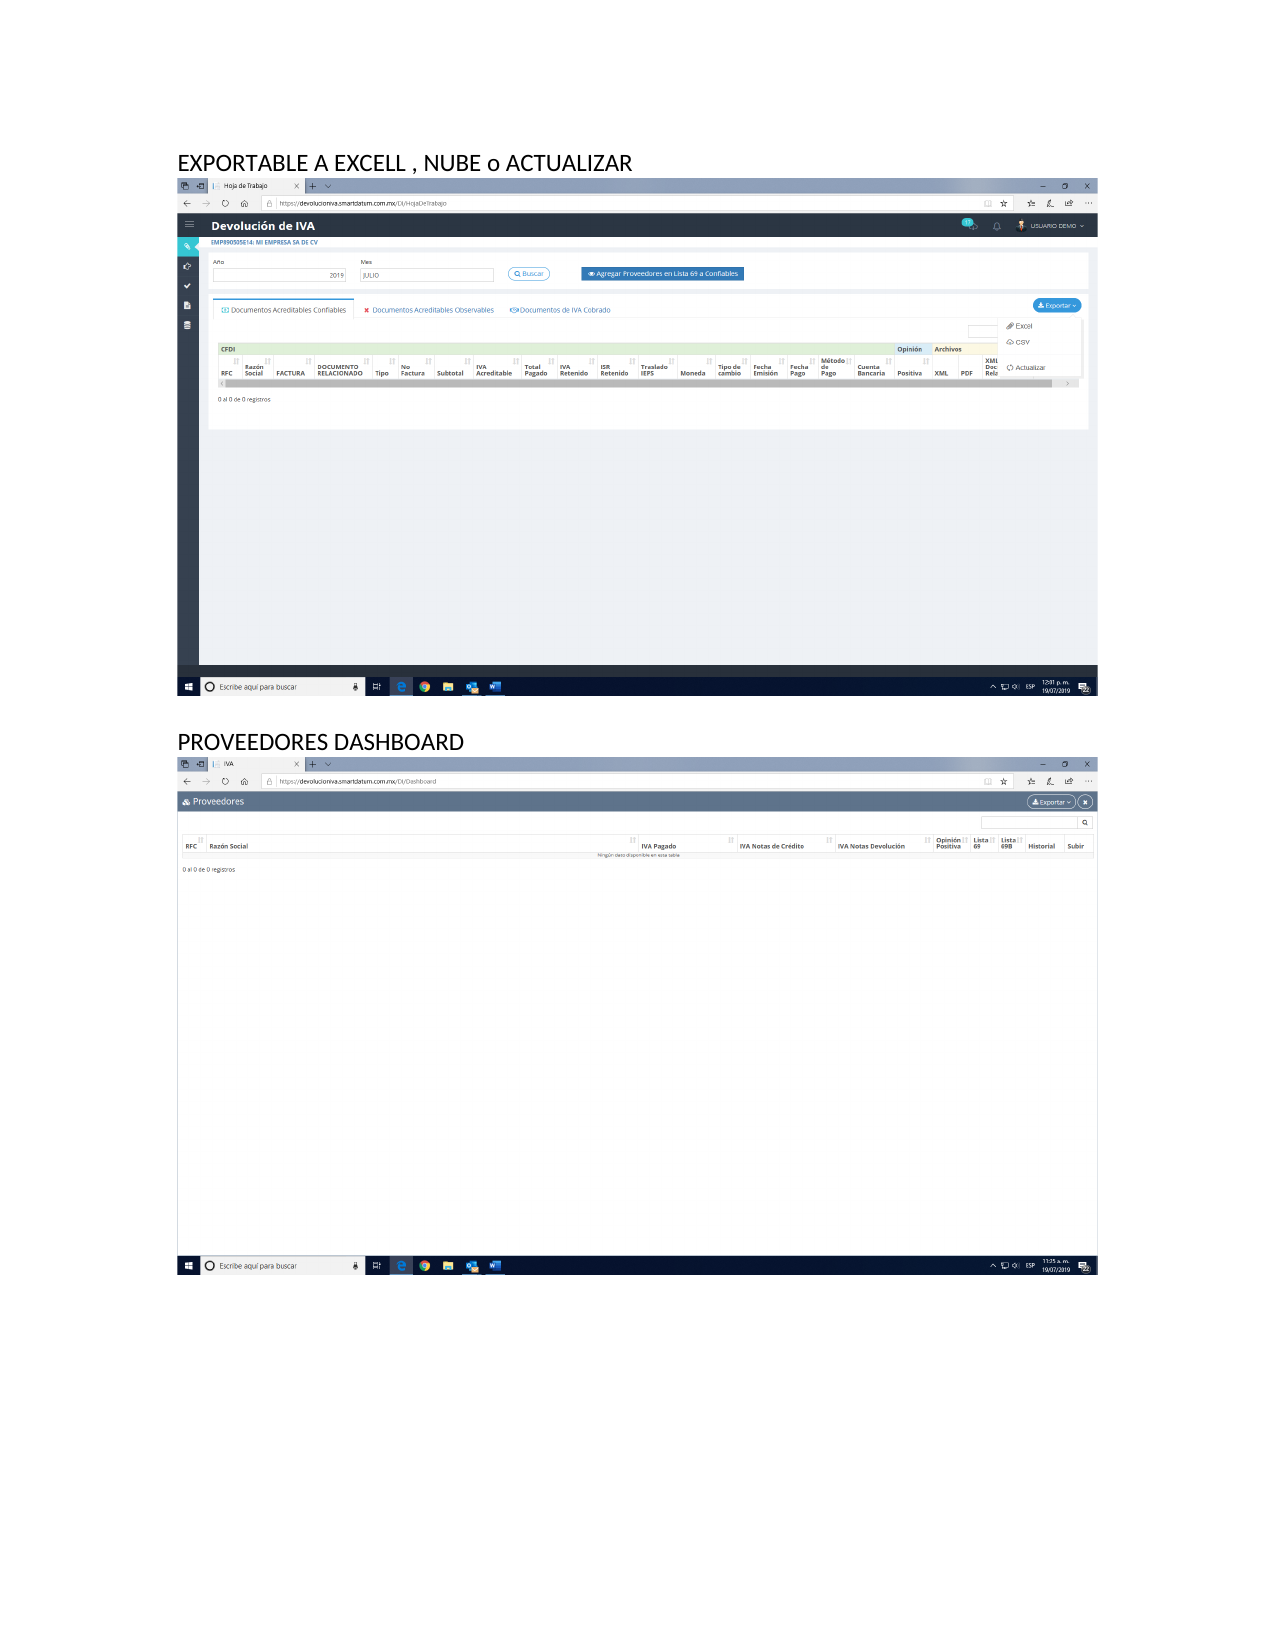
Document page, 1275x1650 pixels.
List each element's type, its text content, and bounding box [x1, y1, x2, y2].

picture [177, 178, 1098, 696]
text PROVEEDORES DASHBOARD [177, 726, 1098, 757]
picture [177, 757, 1098, 1275]
text EXPORTABLE A EXCELL , NUBE o ACTUALIZAR [177, 148, 1098, 178]
